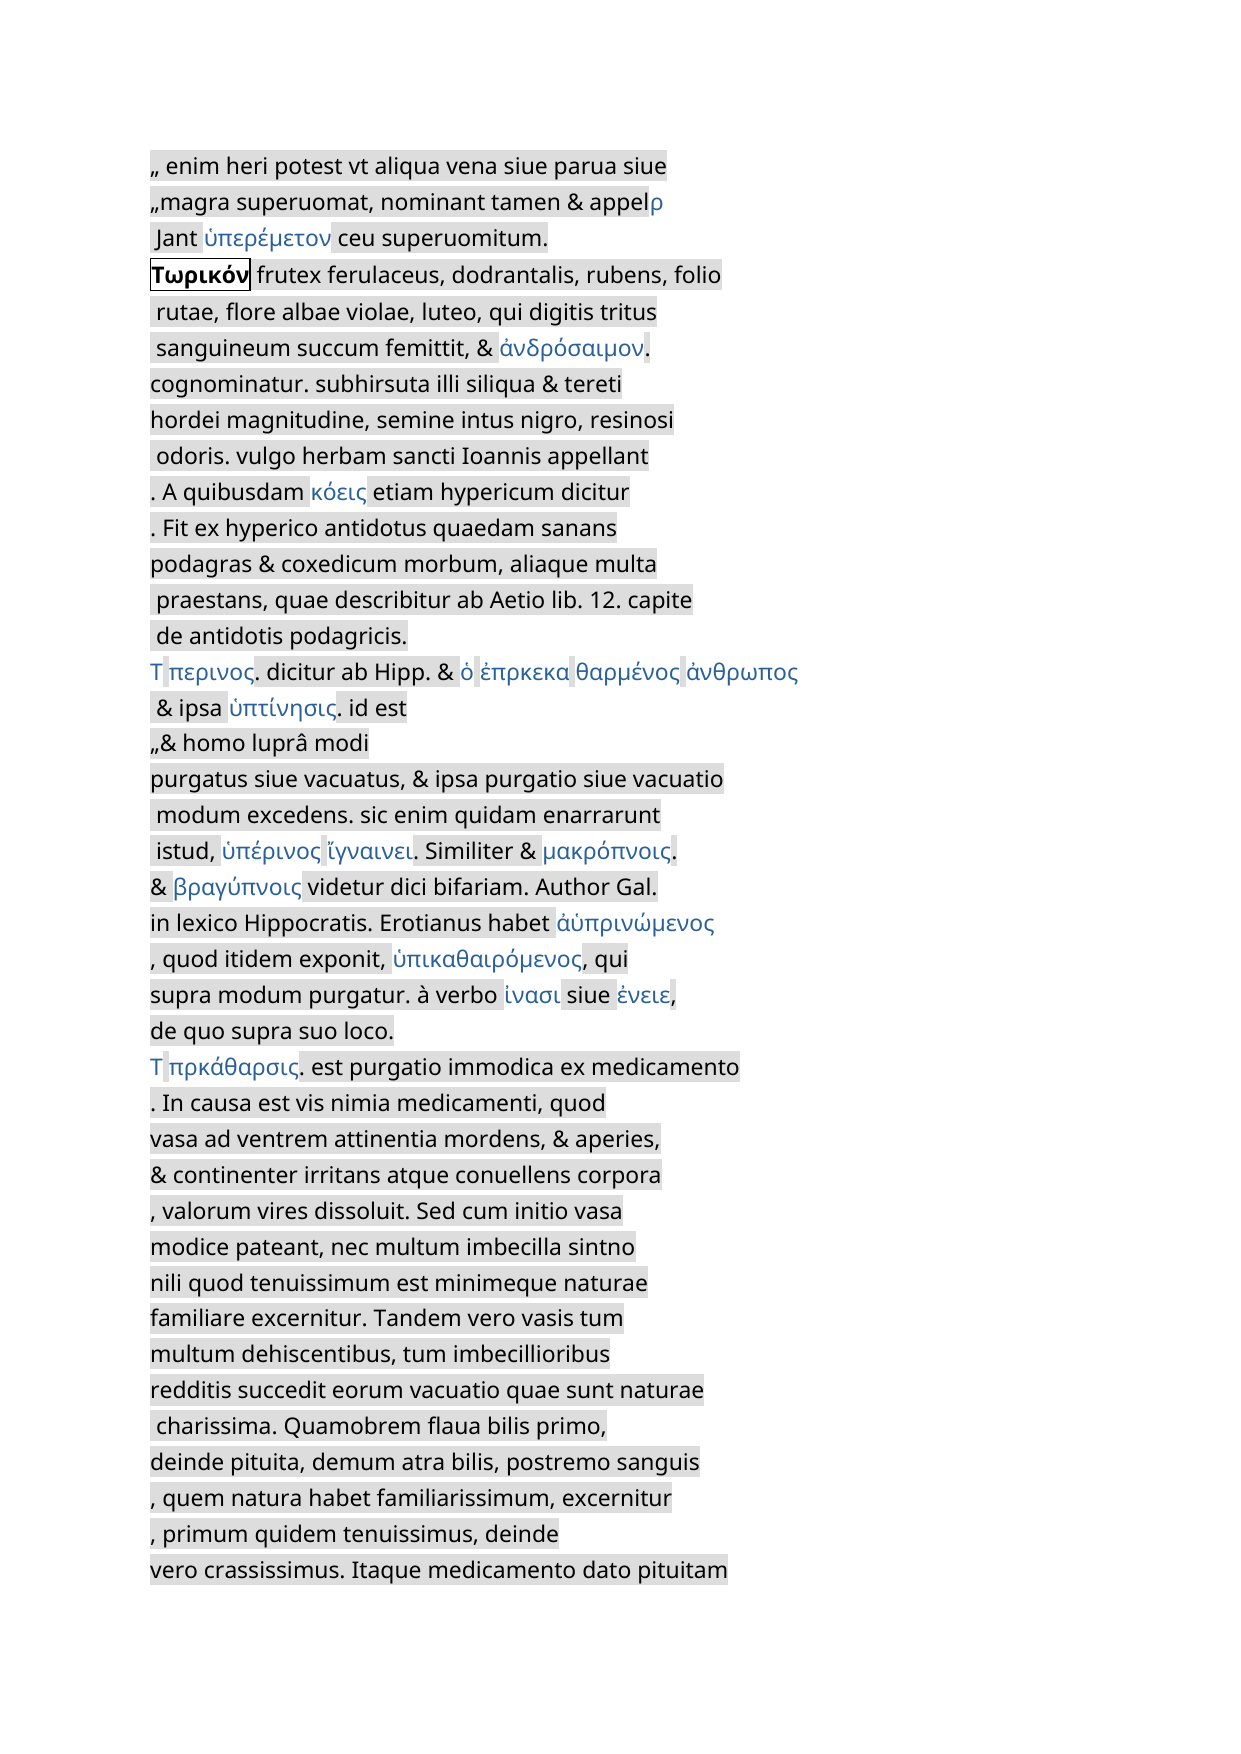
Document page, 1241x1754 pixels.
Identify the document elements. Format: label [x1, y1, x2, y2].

text [150, 150, 1090, 1585]
